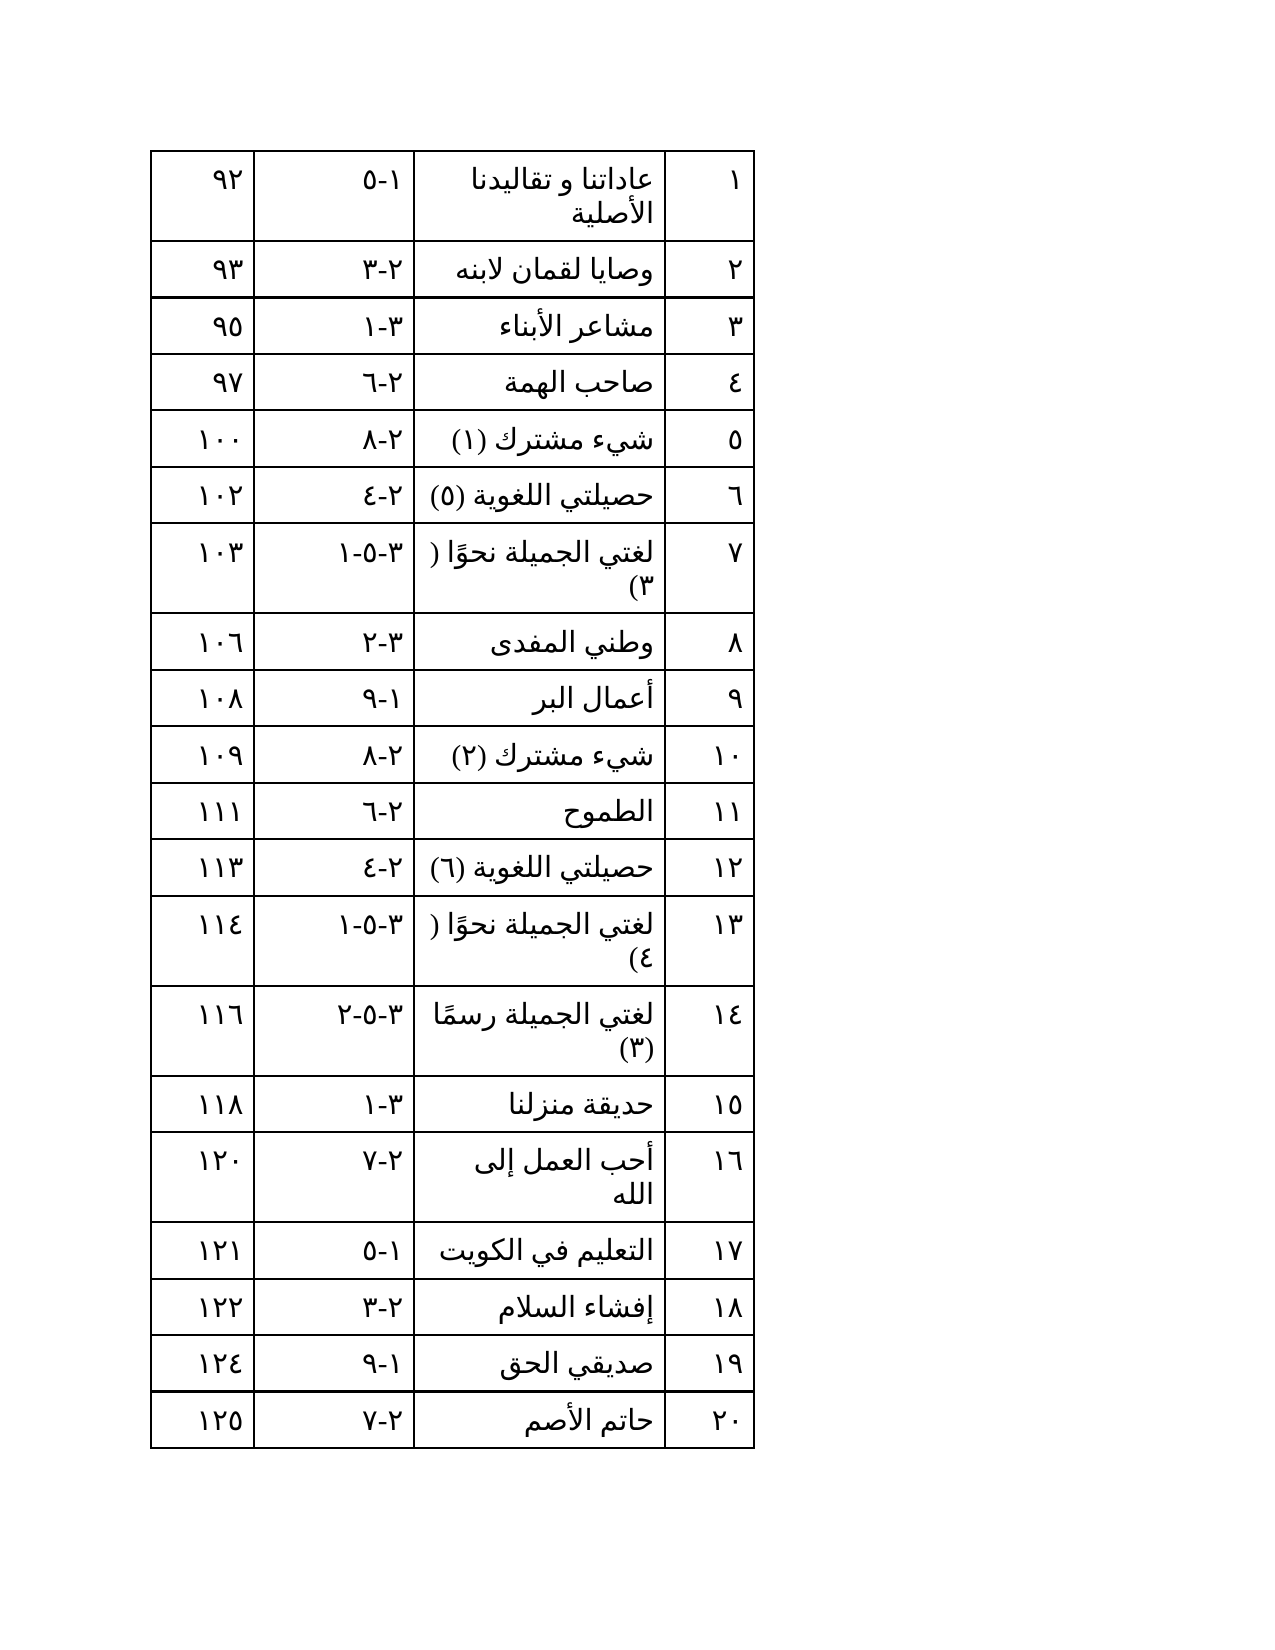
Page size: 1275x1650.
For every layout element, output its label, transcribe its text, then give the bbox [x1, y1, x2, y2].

table_cell ١٠ [666, 727, 753, 782]
table_cell ١-٩ [255, 671, 413, 725]
table_cell لغتي الجميلة رسمًا (٣) [415, 987, 664, 1074]
table_cell ٣-٢ [255, 614, 413, 669]
table_cell ٩٢ [152, 152, 253, 240]
table_cell ١٠٠ [152, 411, 253, 466]
table_cell وصايا لقمان لابنه [415, 242, 664, 296]
table_cell ٣-٥-١ [255, 524, 413, 612]
table_cell ١٢٥ [152, 1393, 253, 1447]
table_cell ٣-٥-٢ [255, 987, 413, 1074]
table_cell ١٢١ [152, 1223, 253, 1277]
table_cell ٢-٧ [255, 1393, 413, 1447]
table_cell ٣-١ [255, 299, 413, 353]
table_cell حصيلتي اللغوية (٦) [415, 840, 664, 894]
table_cell ١-٥ [255, 152, 413, 240]
table_cell ٢-٨ [255, 411, 413, 466]
table_cell ١٢٠ [152, 1133, 253, 1221]
table_cell ٨ [666, 614, 753, 669]
table_cell ١٦ [666, 1133, 753, 1221]
table_cell ١٠٩ [152, 727, 253, 782]
table_cell ١١٦ [152, 987, 253, 1074]
table_cell وطني المفدى [415, 614, 664, 669]
table_cell ٣-١ [255, 1077, 413, 1131]
table_cell التعليم في الكويت [415, 1223, 664, 1277]
table_cell حديقة منزلنا [415, 1077, 664, 1131]
table_cell ١٢ [666, 840, 753, 894]
table_cell ٣ [666, 299, 753, 353]
table_cell ٩٣ [152, 242, 253, 296]
table_cell ٤ [666, 355, 753, 409]
table_cell ١٥ [666, 1077, 753, 1131]
table_cell ٢-٦ [255, 784, 413, 838]
table_cell ٩٥ [152, 299, 253, 353]
table_cell شيء مشترك (٢) [415, 727, 664, 782]
table_cell ١-٥ [255, 1223, 413, 1277]
table_cell لغتي الجميلة نحوًا (٤) [415, 897, 664, 984]
table_cell ١١١ [152, 784, 253, 838]
table_cell إفشاء السلام [415, 1280, 664, 1334]
table_cell ١٢٤ [152, 1336, 253, 1390]
table_cell ٢-٤ [255, 468, 413, 522]
table_cell أحب العمل إلى الله [415, 1133, 664, 1221]
table_cell ١٧ [666, 1223, 753, 1277]
table_cell ١٢٢ [152, 1280, 253, 1334]
table_cell ١١٣ [152, 840, 253, 894]
table_cell ٢-٦ [255, 355, 413, 409]
table_cell ٢-٤ [255, 840, 413, 894]
table_cell ٧ [666, 524, 753, 612]
table_cell ١٠٣ [152, 524, 253, 612]
table_cell ١٠٨ [152, 671, 253, 725]
table_cell ١١٤ [152, 897, 253, 984]
table_cell ١٤ [666, 987, 753, 1074]
table_cell ٢-٣ [255, 1280, 413, 1334]
table_cell مشاعر الأبناء [415, 299, 664, 353]
table_cell الطموح [415, 784, 664, 838]
table_cell عاداتنا و تقاليدنا الأصلية [415, 152, 664, 240]
table_cell حاتم الأصم [415, 1393, 664, 1447]
table_cell ١١ [666, 784, 753, 838]
table_cell ١٠٦ [152, 614, 253, 669]
table_cell ٢٠ [666, 1393, 753, 1447]
table_cell ١١٨ [152, 1077, 253, 1131]
table_cell ٩ [666, 671, 753, 725]
table_cell حصيلتي اللغوية (٥) [415, 468, 664, 522]
table_cell ١٨ [666, 1280, 753, 1334]
table_cell ١٠٢ [152, 468, 253, 522]
table_cell ٢-٣ [255, 242, 413, 296]
table_cell ٢-٨ [255, 727, 413, 782]
table_cell صاحب الهمة [415, 355, 664, 409]
table_cell ١-٩ [255, 1336, 413, 1390]
table_cell ١٩ [666, 1336, 753, 1390]
table_cell ١ [666, 152, 753, 240]
table_cell ٢ [666, 242, 753, 296]
table_cell شيء مشترك (١) [415, 411, 664, 466]
table_cell صديقي الحق [415, 1336, 664, 1390]
table_cell ٢-٧ [255, 1133, 413, 1221]
table_cell ١٣ [666, 897, 753, 984]
table_cell ٥ [666, 411, 753, 466]
table_cell ٩٧ [152, 355, 253, 409]
table_cell ٣-٥-١ [255, 897, 413, 984]
table_cell أعمال البر [415, 671, 664, 725]
table_cell لغتي الجميلة نحوًا (٣) [415, 524, 664, 612]
table_cell ٦ [666, 468, 753, 522]
